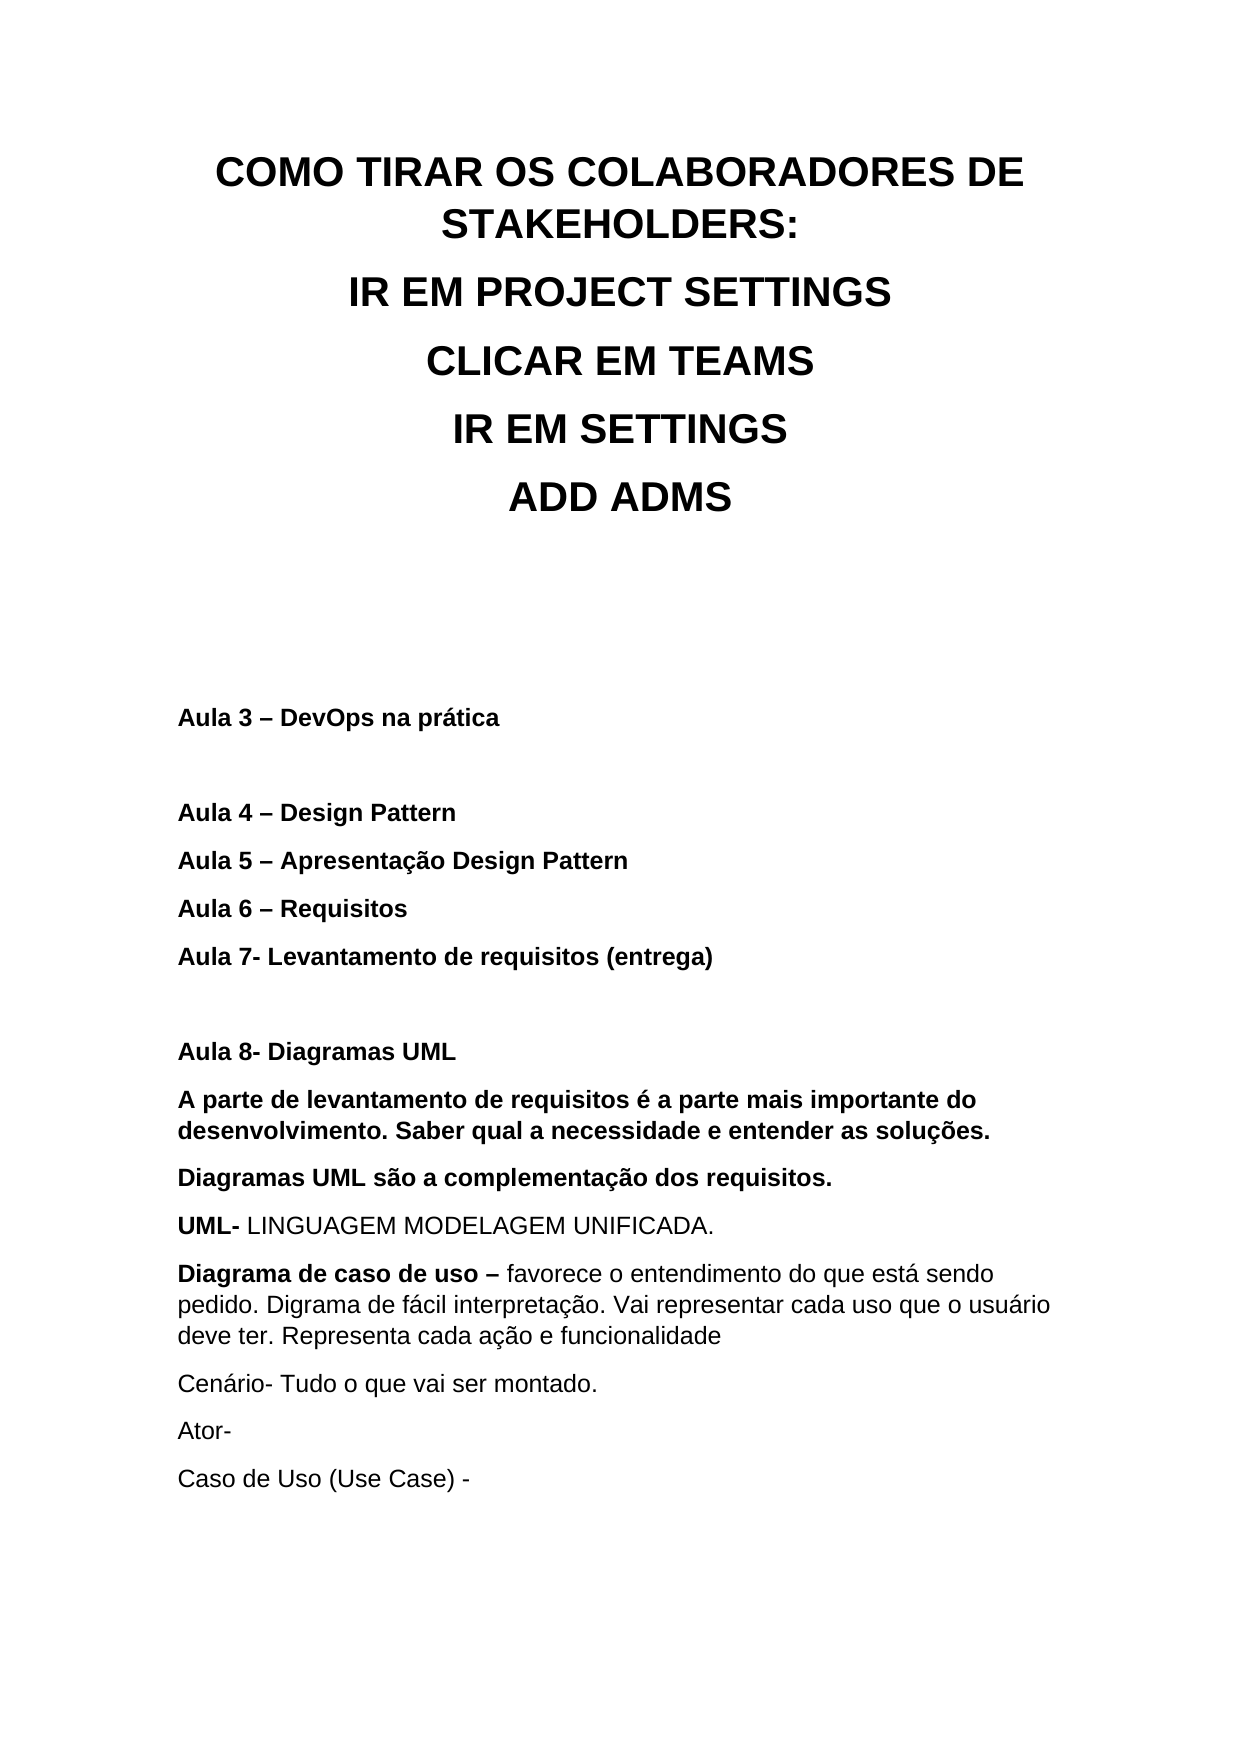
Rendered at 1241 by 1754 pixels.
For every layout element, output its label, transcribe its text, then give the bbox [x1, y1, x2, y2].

text CLICAR EM TEAMS [177, 336, 1063, 384]
text Caso de Uso (Use Case) - [177, 1464, 1063, 1493]
text A parte de levantamento de requisitos é a parte mais importante do desenvolvimento. Saber qual a necessidade e entender as soluções. [177, 1085, 1063, 1144]
text Aula 7- Levantamento de requisitos (entrega) [177, 942, 1063, 970]
text COMO TIRAR OS COLABORADORES DE STAKEHOLDERS: [177, 148, 1063, 247]
text Aula 3 – DevOps na prática [177, 703, 1063, 732]
text Aula 5 – Apresentação Design Pattern [177, 846, 1063, 875]
text IR EM PROJECT SETTINGS [177, 268, 1063, 316]
text UML- LINGUAGEM MODELAGEM UNIFICADA. [177, 1211, 1063, 1240]
text Aula 6 – Requisitos [177, 894, 1063, 923]
text Diagramas UML são a complementação dos requisitos. [177, 1163, 1063, 1192]
text Aula 4 – Design Pattern [177, 798, 1063, 827]
text Aula 8- Diagramas UML [177, 1037, 1063, 1066]
text Ator- [177, 1416, 1063, 1445]
text Cenário- Tudo o que vai ser montado. [177, 1369, 1063, 1397]
text Diagrama de caso de uso – favorece o entendimento do que está sendo pedido. Digrama de fácil interpretação. Vai representar cada uso que o usuário deve ter. Representa cada ação e funcionalidade [177, 1259, 1063, 1350]
text ADD ADMS [177, 473, 1063, 521]
text IR EM SETTINGS [177, 404, 1063, 452]
